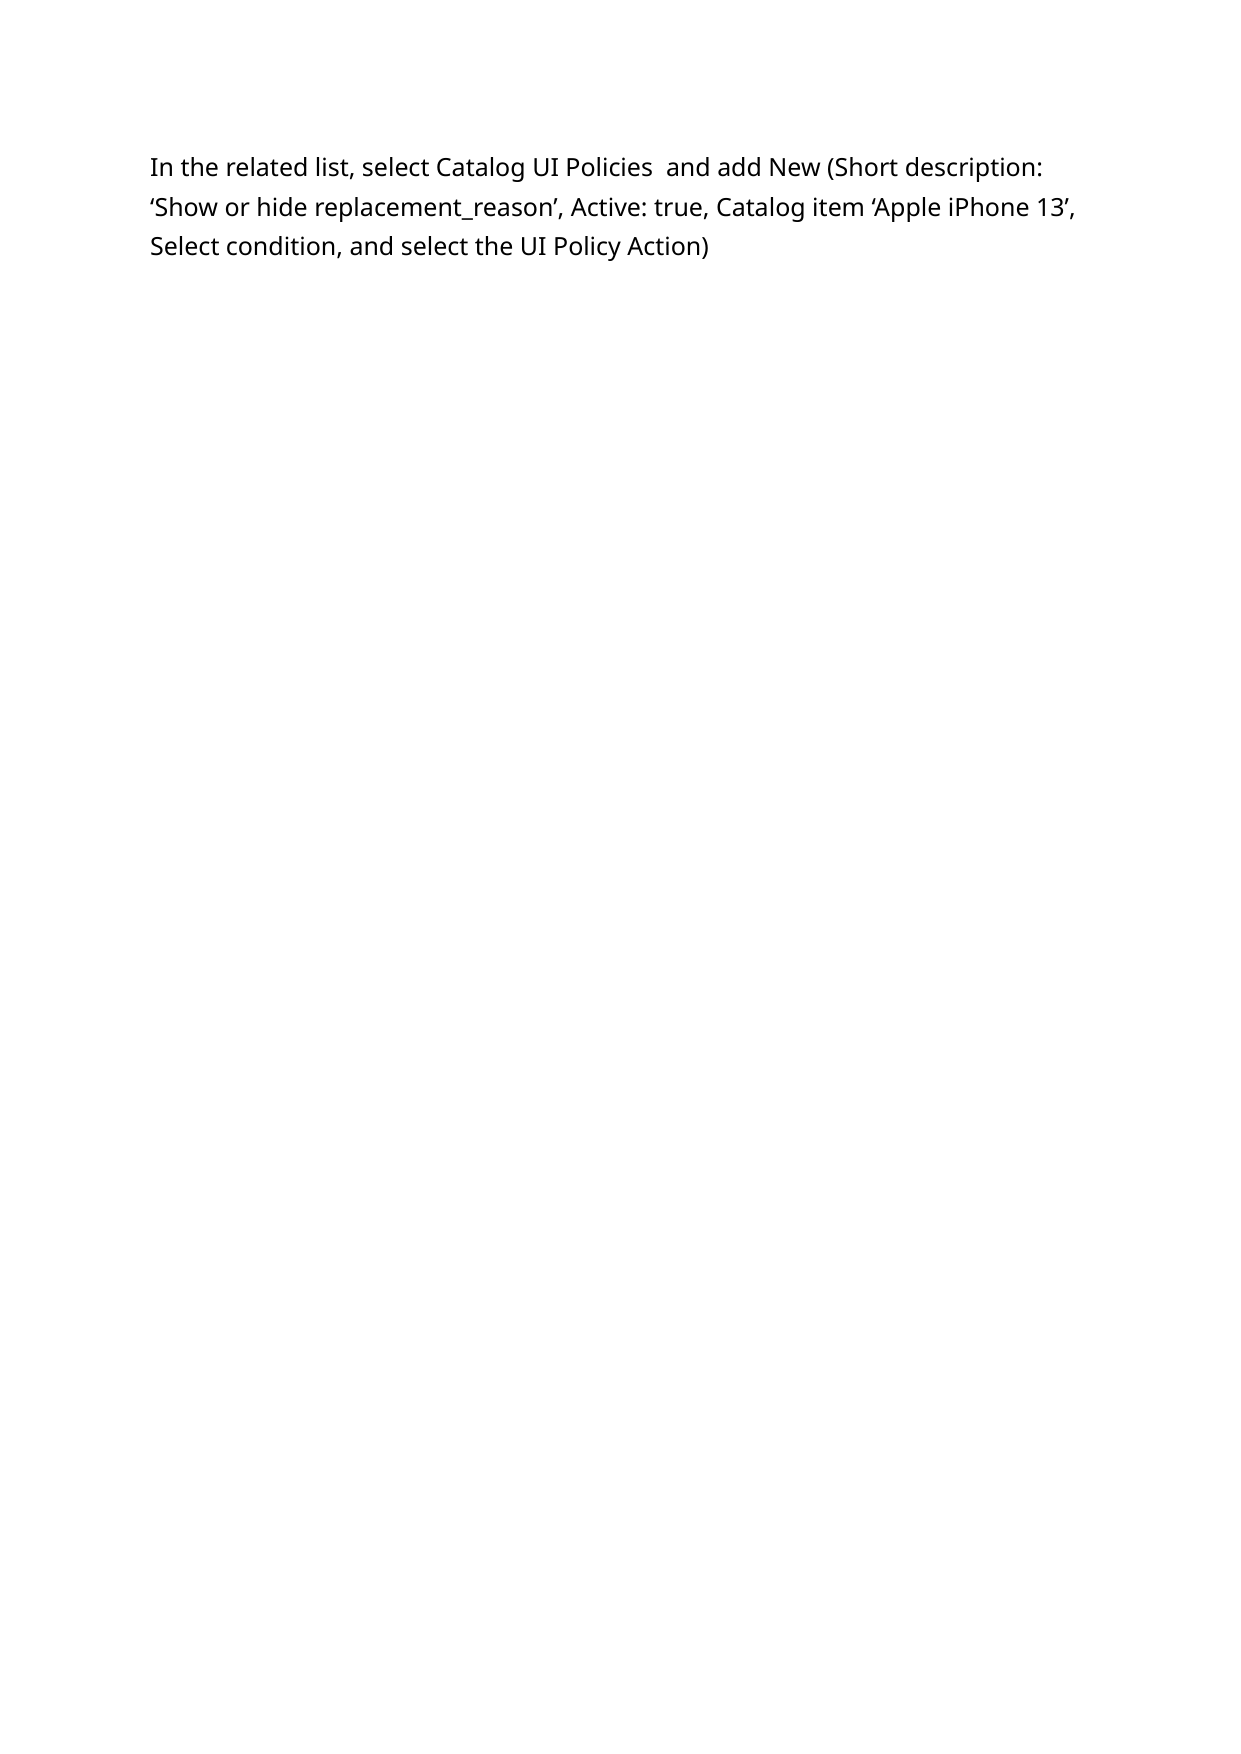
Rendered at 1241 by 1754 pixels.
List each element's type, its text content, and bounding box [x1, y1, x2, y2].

text In the related list, select Catalog UI Policies and add New (Short description: ‘Show or hide replacement_reason’, Active: true, Catalog item ‘Apple iPhone 13’, Select condition, and select the UI Policy Action) [150, 150, 1090, 262]
